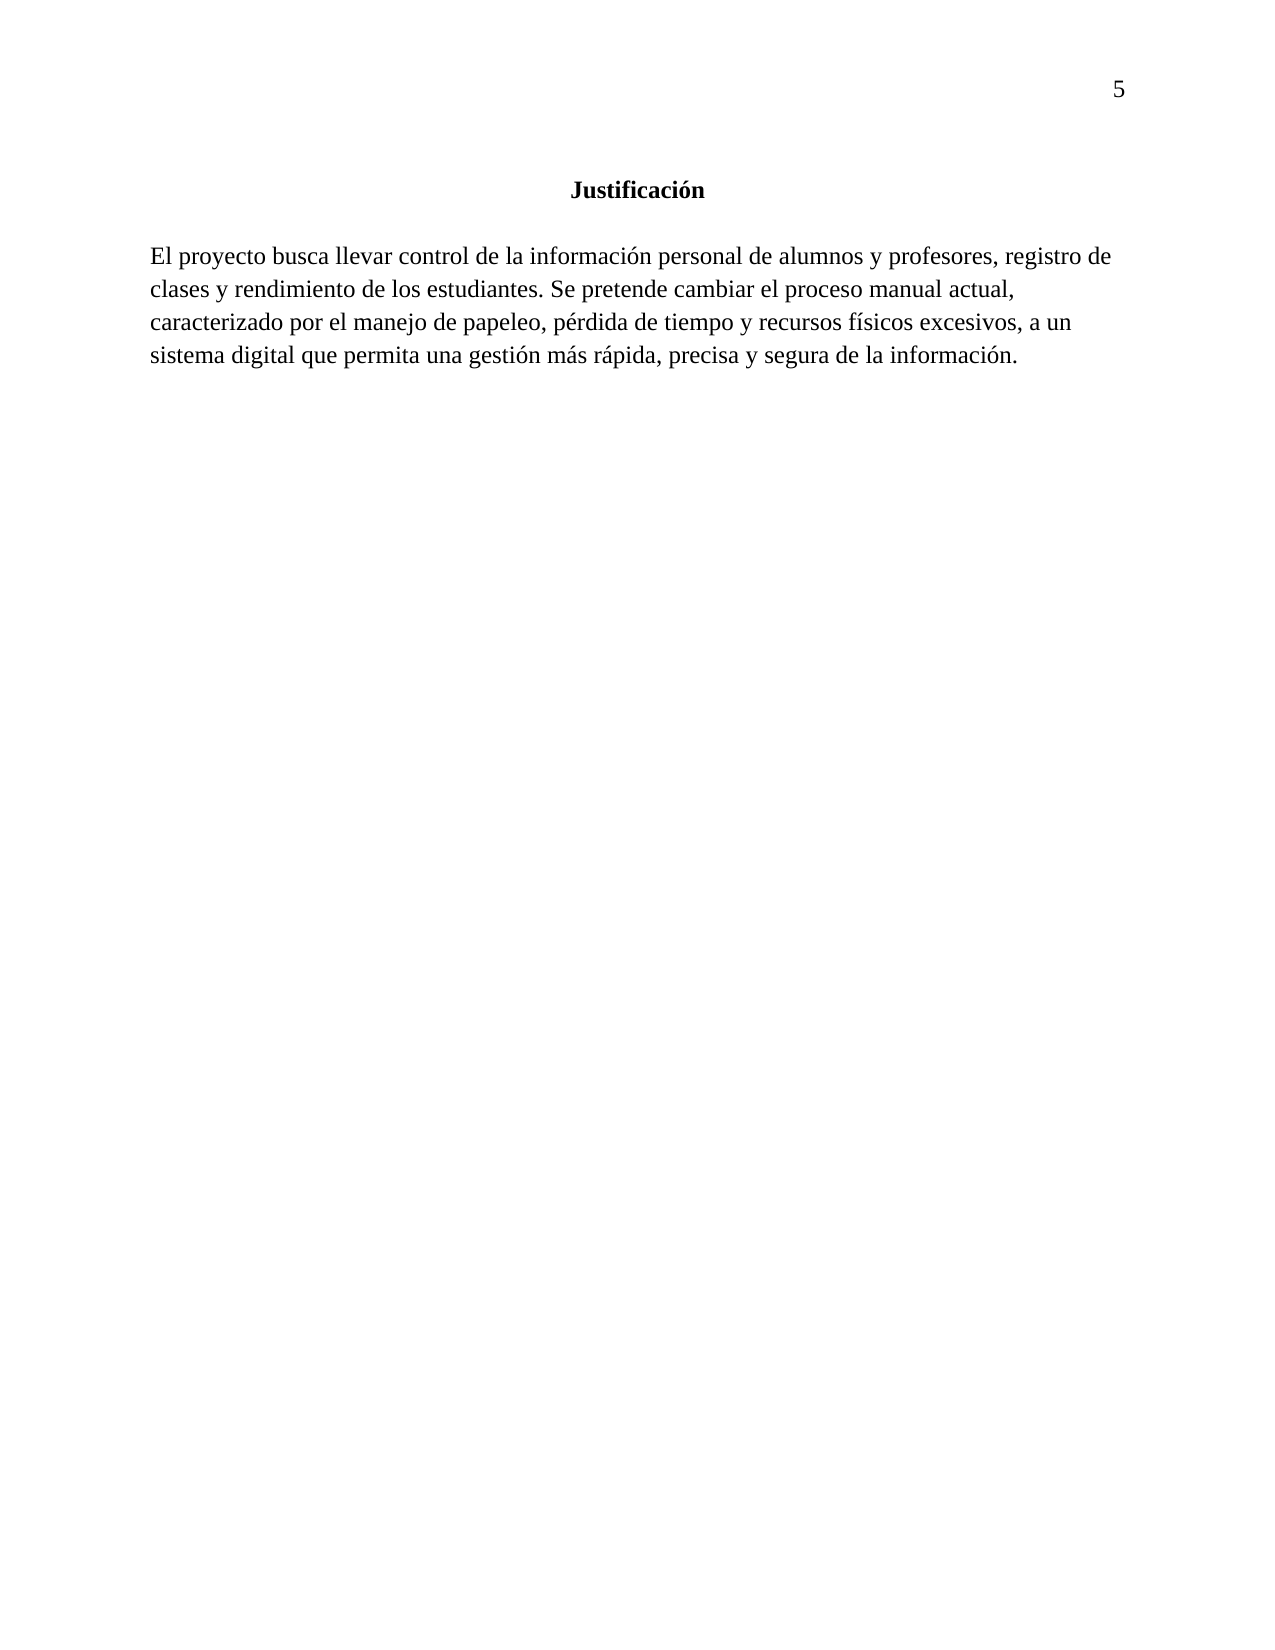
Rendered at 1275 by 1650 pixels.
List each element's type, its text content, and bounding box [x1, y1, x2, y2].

text El proyecto busca llevar control de la información personal de alumnos y profesores, registro de clases y rendimiento de los estudiantes. Se pretende cambiar el proceso manual actual, caracterizado por el manejo de papeleo, pérdida de tiempo y recursos físicos excesivos, a un sistema digital que permita una gestión más rápida, precisa y segura de la información. [150, 208, 1125, 369]
subtitle Justificación [150, 175, 1125, 204]
